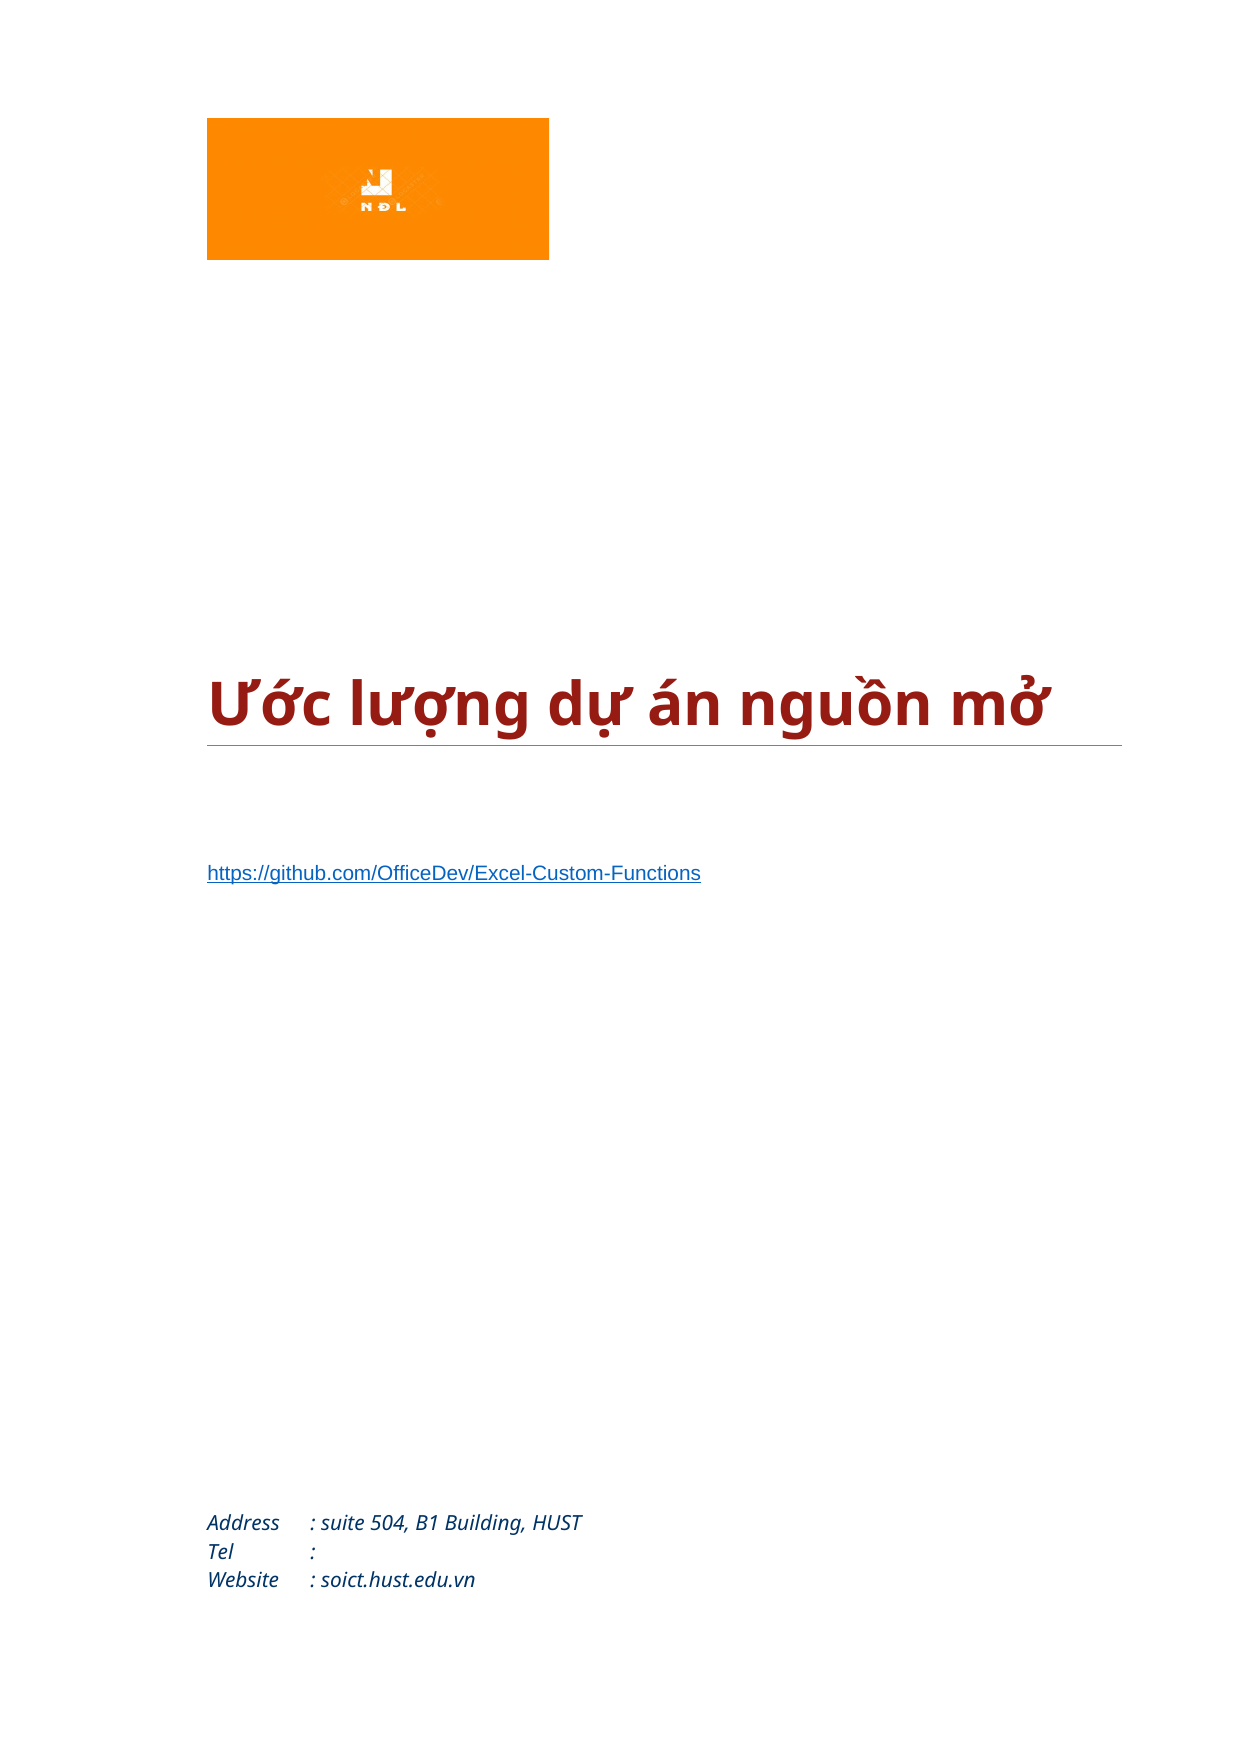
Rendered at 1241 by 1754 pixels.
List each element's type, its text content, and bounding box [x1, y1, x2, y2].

picture [207, 118, 550, 260]
text Ước lượng dự án nguồn mở [207, 660, 1122, 745]
text https://github.com/OfficeDev/Excel-Custom-Functions [207, 861, 1122, 885]
